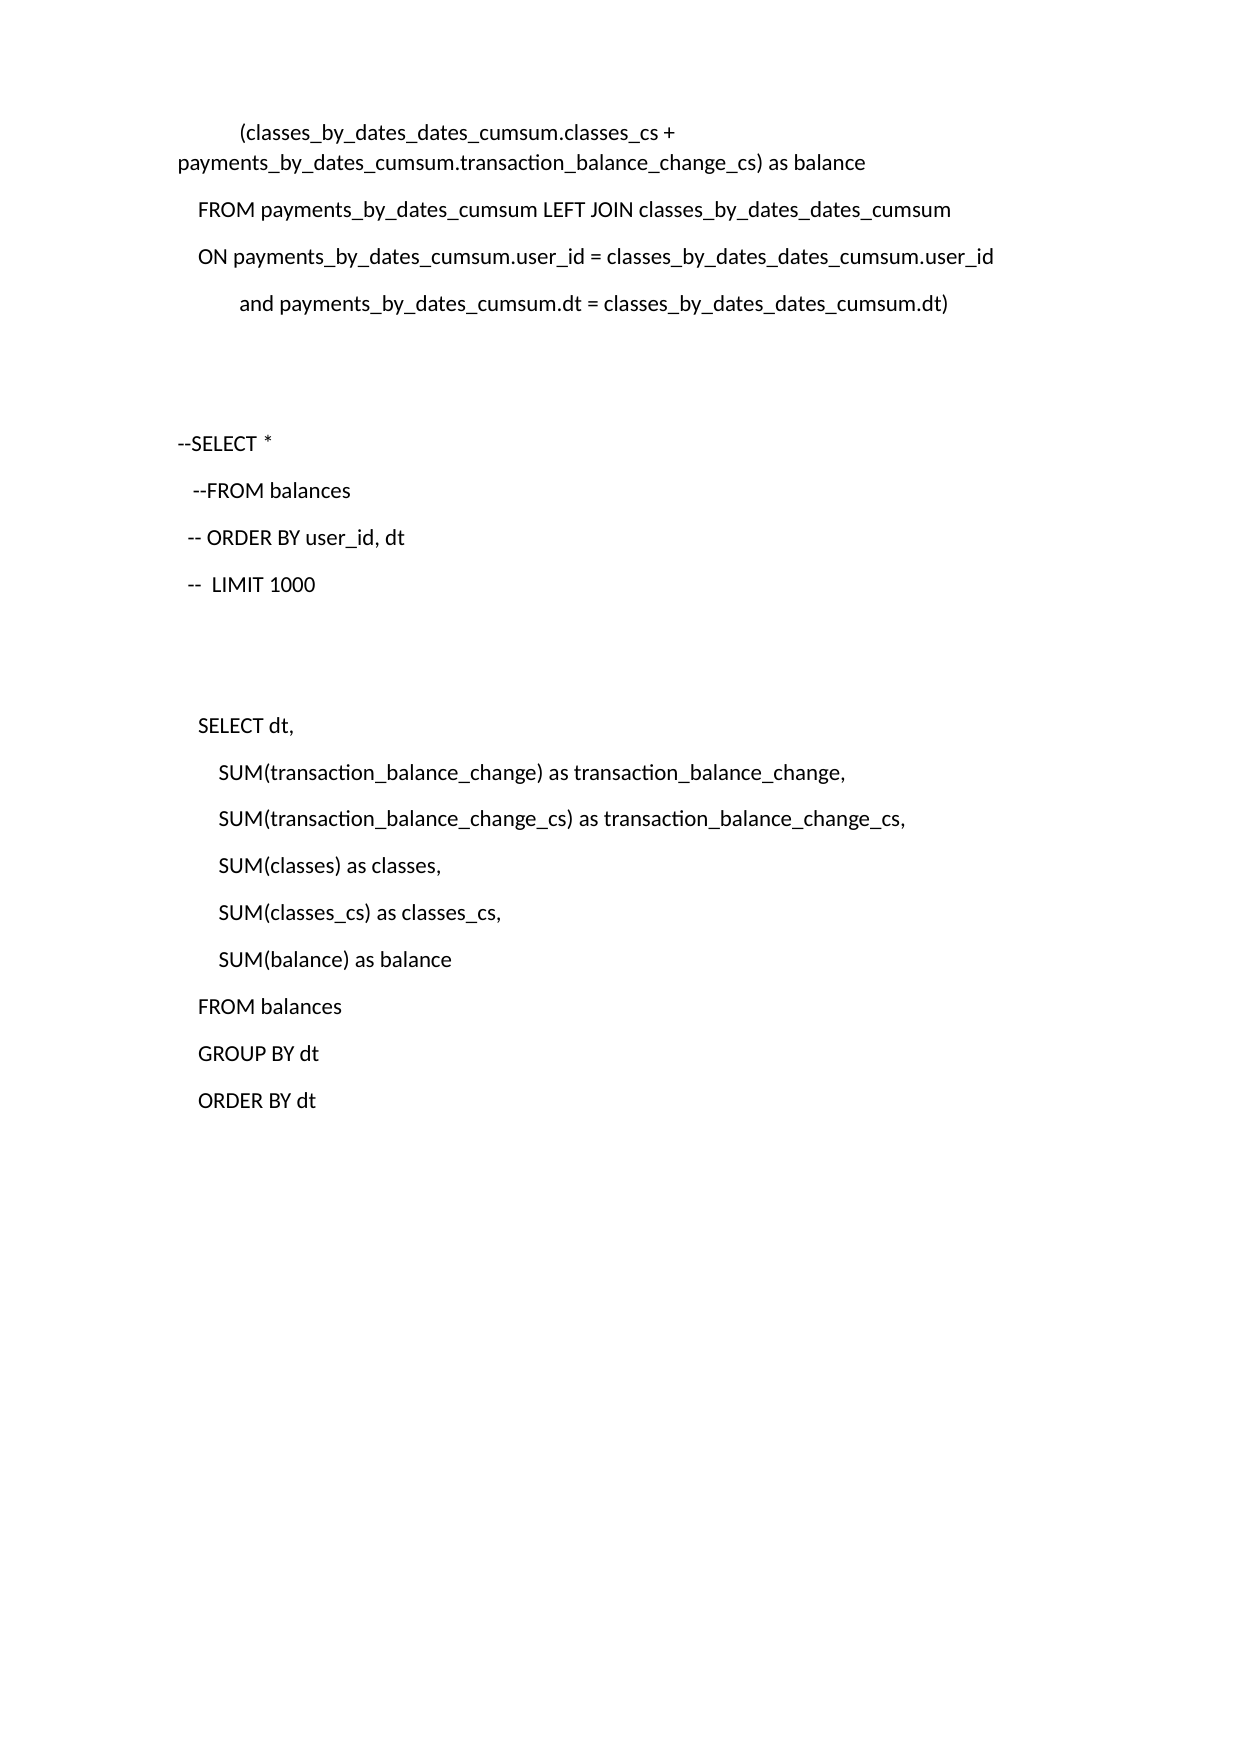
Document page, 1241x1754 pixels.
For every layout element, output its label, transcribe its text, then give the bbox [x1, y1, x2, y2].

text FROM payments_by_dates_cumsum LEFT JOIN classes_by_dates_dates_cumsum [177, 195, 1152, 223]
text --FROM balances [177, 476, 1152, 504]
text GROUP BY dt [177, 1039, 1152, 1067]
text SELECT dt, [177, 711, 1152, 739]
text --SELECT * [177, 429, 1152, 458]
text (classes_by_dates_dates_cumsum.classes_cs + payments_by_dates_cumsum.transaction_balance_change_cs) as balance [177, 118, 1152, 176]
text SUM(transaction_balance_change) as transaction_balance_change, [177, 758, 1152, 786]
text SUM(transaction_balance_change_cs) as transaction_balance_change_cs, [177, 804, 1152, 833]
text SUM(classes) as classes, [177, 851, 1152, 879]
text -- ORDER BY user_id, dt [177, 523, 1152, 551]
text SUM(classes_cs) as classes_cs, [177, 898, 1152, 926]
text ORDER BY dt [177, 1086, 1152, 1114]
text SUM(balance) as balance [177, 945, 1152, 973]
text -- LIMIT 1000 [177, 570, 1152, 598]
text FROM balances [177, 992, 1152, 1020]
text and payments_by_dates_cumsum.dt = classes_by_dates_dates_cumsum.dt) [177, 289, 1152, 317]
text ON payments_by_dates_cumsum.user_id = classes_by_dates_dates_cumsum.user_id [177, 242, 1152, 270]
